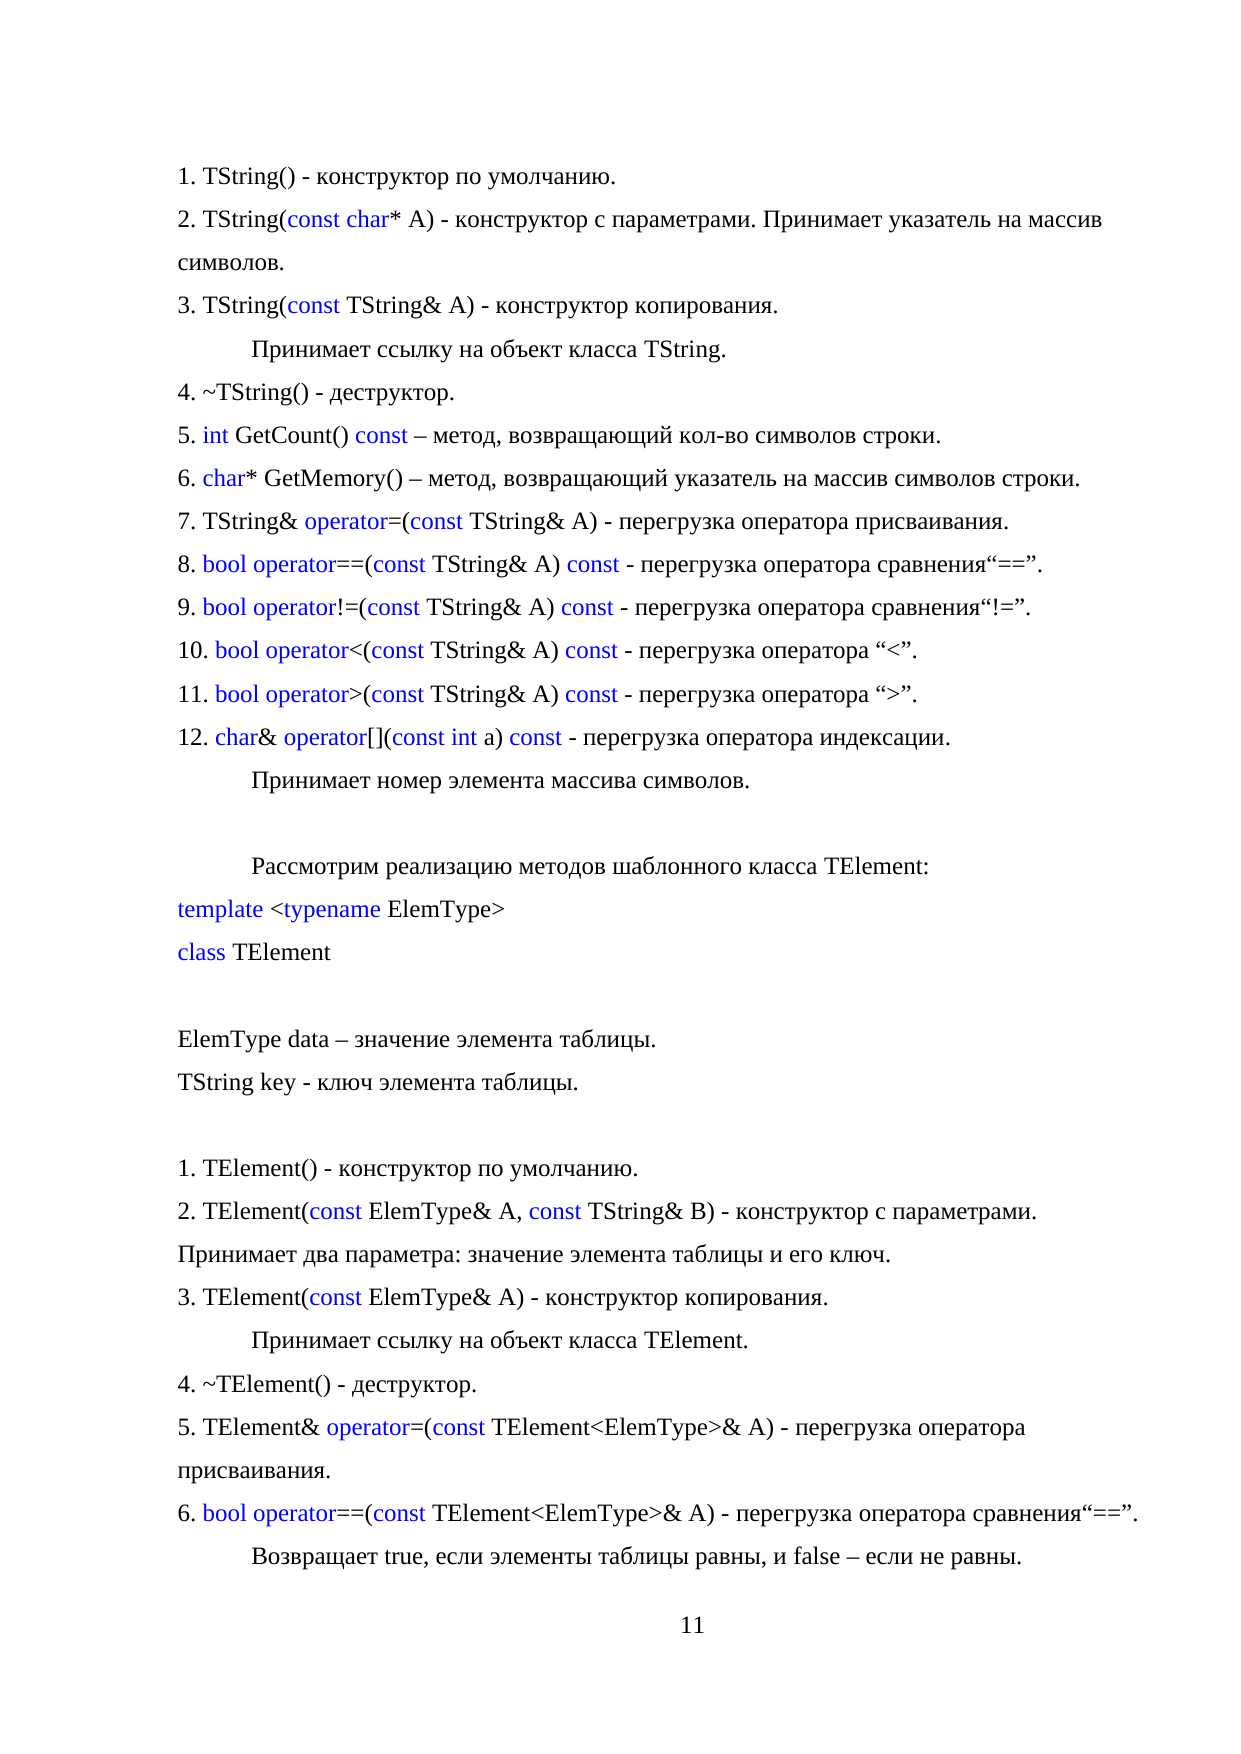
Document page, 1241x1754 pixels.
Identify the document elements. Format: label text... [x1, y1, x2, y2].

text Принимает номер элемента массива символов. [177, 765, 1152, 794]
text 8. bool operator==(const TString& A) const - перегрузка оператора сравнения“==”. [177, 549, 1152, 578]
text class TElement [177, 937, 1152, 966]
text 2. TString(const char* A) - конструктор с параметрами. Принимает указатель на массив символов. [177, 204, 1152, 276]
text 1. TElement() - конструктор по умолчанию. [177, 1153, 1152, 1182]
text 3. TString(const TString& A) - конструктор копирования. [177, 291, 1152, 319]
text 7. TString& operator=(const TString& A) - перегрузка оператора присваивания. [177, 506, 1152, 535]
text 4. ~TString() - деструктор. [177, 377, 1152, 406]
text Принимает ссылку на объект класса TElement. [177, 1326, 1152, 1354]
text Рассмотрим реализацию методов шаблонного класса TElement: [177, 851, 1152, 880]
text 5. int GetCount() const – метод, возвращающий кол-во символов строки. [177, 420, 1152, 449]
text 1. TString() - конструктор по умолчанию. [177, 161, 1152, 190]
text TString key - ключ элемента таблицы. [177, 1067, 1152, 1096]
text Возвращает true, если элементы таблицы равны, и false – если не равны. [177, 1541, 1152, 1570]
text Принимает ссылку на объект класса TString. [177, 334, 1152, 362]
text 12. char& operator[](const int a) const - перегрузка оператора индексации. [177, 722, 1152, 751]
text 2. TElement(const ElemType& A, const TString& B) - конструктор с параметрами. Принимает два параметра: значение элемента таблицы и его ключ. [177, 1196, 1152, 1268]
text 11. bool operator>(const TString& A) const - перегрузка оператора “>”. [177, 679, 1152, 707]
text ElemType data – значение элемента таблицы. [177, 1024, 1152, 1052]
text 6. bool operator==(const TElement<ElemType>& A) - перегрузка оператора сравнения“==”. [177, 1498, 1152, 1527]
text 6. char* GetMemory() – метод, возвращающий указатель на массив символов строки. [177, 463, 1152, 492]
text 9. bool operator!=(const TString& A) const - перегрузка оператора сравнения“!=”. [177, 592, 1152, 621]
text 5. TElement& operator=(const TElement<ElemType>& A) - перегрузка оператора присваивания. [177, 1412, 1152, 1484]
text 3. TElement(const ElemType& A) - конструктор копирования. [177, 1282, 1152, 1311]
text 10. bool operator<(const TString& A) const - перегрузка оператора “<”. [177, 636, 1152, 664]
text template <typename ElemType> [177, 894, 1152, 923]
text 4. ~TElement() - деструктор. [177, 1369, 1152, 1397]
